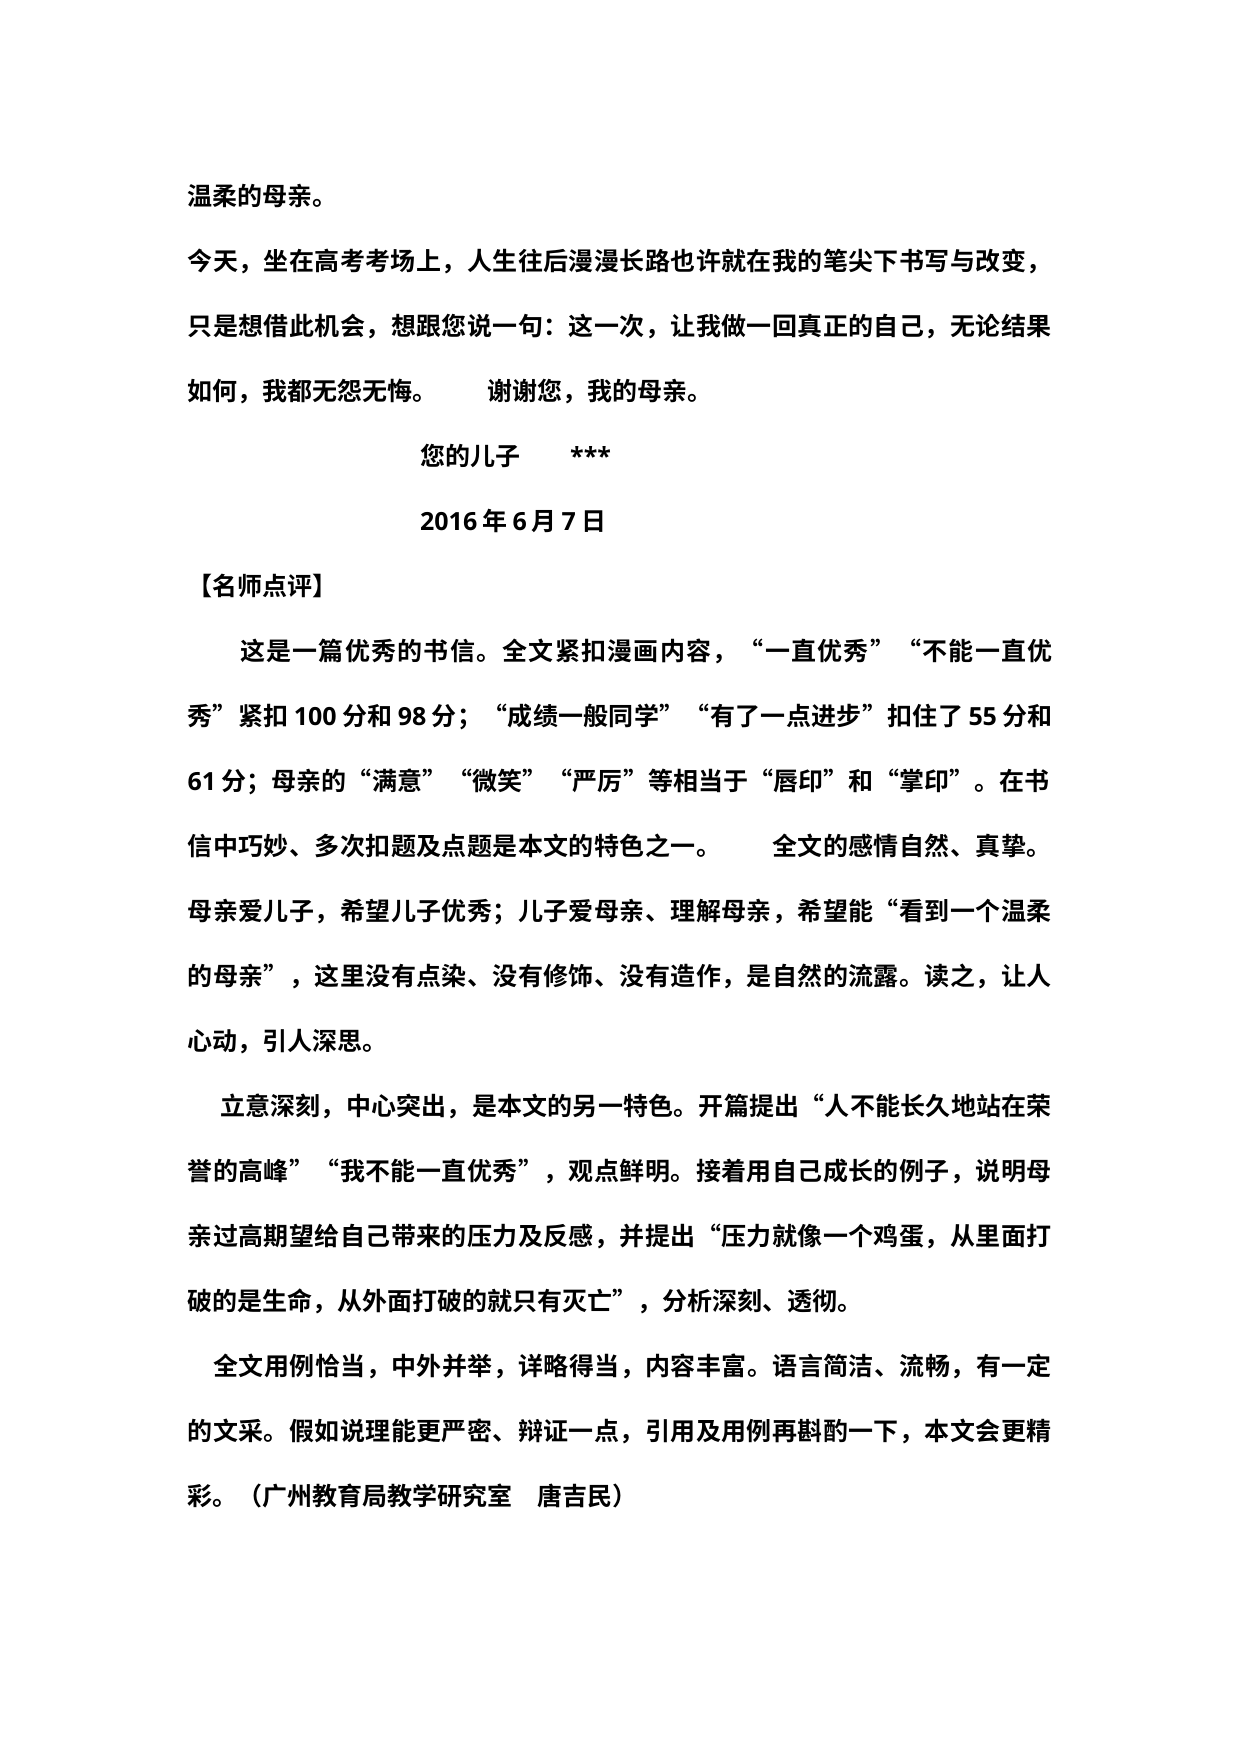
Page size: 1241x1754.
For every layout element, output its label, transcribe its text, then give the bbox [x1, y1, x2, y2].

text 您的儿子 *** [187, 422, 1053, 487]
text 今天，坐在高考考场上，人生往后漫漫长路也许就在我的笔尖下书写与改变，只是想借此机会，想跟您说一句：这一次，让我做一回真正的自己，无论结果如何，我都无怨无悔。 谢谢您，我的母亲。 [187, 227, 1053, 422]
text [187, 162, 1053, 227]
text 【名师点评】 [187, 552, 1053, 617]
text 全文用例恰当，中外并举，详略得当，内容丰富。语言简洁、流畅，有一定的文采。假如说理能更严密、辩证一点，引用及用例再斟酌一下，本文会更精彩。（广州教育局教学研究室 唐吉民） [187, 1332, 1053, 1527]
text 2016年6月7日 [187, 487, 1053, 552]
text 立意深刻，中心突出，是本文的另一特色。开篇提出“人不能长久地站在荣誉的高峰”“我不能一直优秀”，观点鲜明。接着用自己成长的例子，说明母亲过高期望给自己带来的压力及反感，并提出“压力就像一个鸡蛋，从里面打破的是生命，从外面打破的就只有灭亡”，分析深刻、透彻。 [187, 1072, 1053, 1332]
text 这是一篇优秀的书信。全文紧扣漫画内容，“一直优秀”“不能一直优秀”紧扣100分和98分；“成绩一般同学”“有了一点进步”扣住了55分和61分；母亲的“满意”“微笑”“严厉”等相当于“唇印”和“掌印”。在书信中巧妙、多次扣题及点题是本文的特色之一。 全文的感情自然、真挚。母亲爱儿子，希望儿子优秀；儿子爱母亲、理解母亲，希望能“看到一个温柔的母亲”，这里没有点染、没有修饰、没有造作，是自然的流露。读之，让人心动，引人深思。 [187, 617, 1053, 1072]
